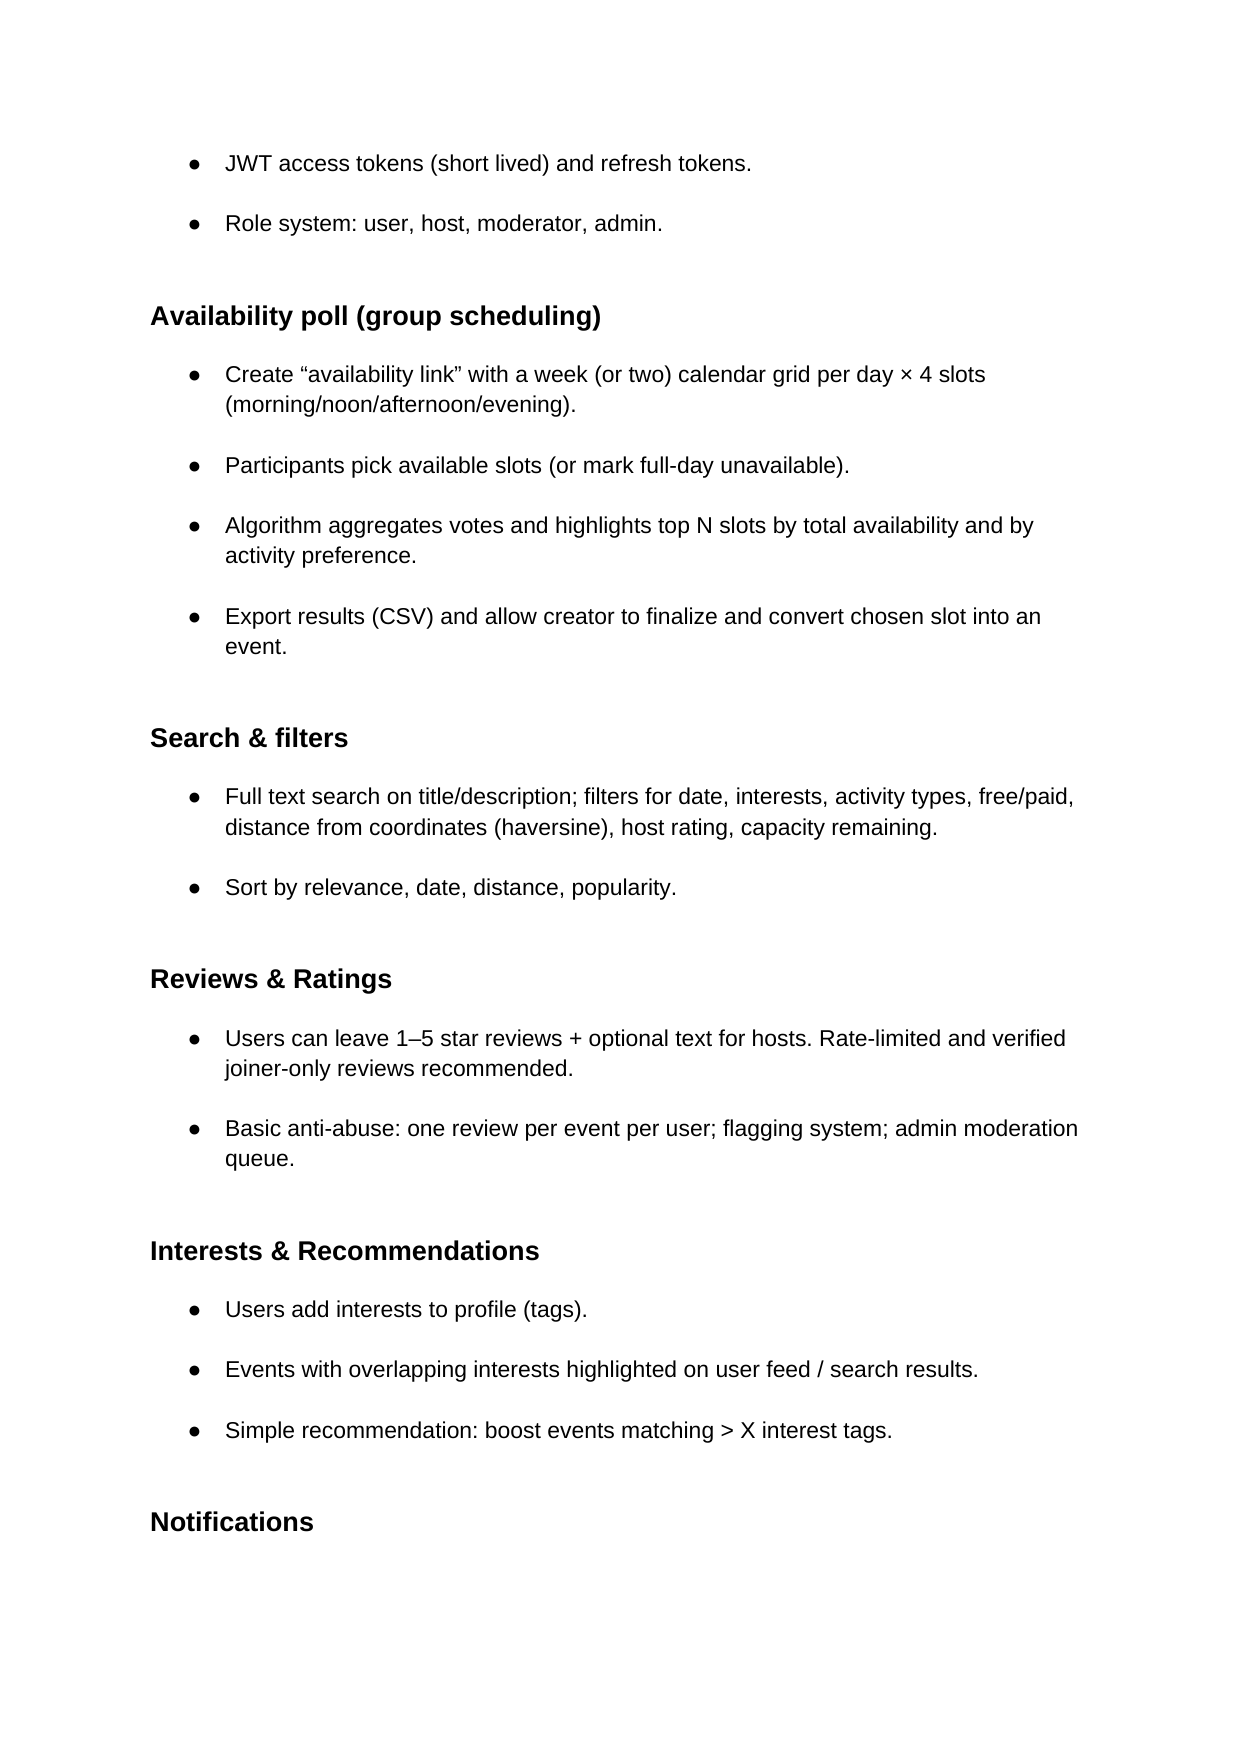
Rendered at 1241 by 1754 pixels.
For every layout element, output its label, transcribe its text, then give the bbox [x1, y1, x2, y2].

list Participants pick available slots (or mark full-day unavailable). [187, 452, 1090, 508]
list Users can leave 1–5 star reviews + optional text for hosts. Rate-limited and verified joiner-only reviews recommended. [187, 1024, 1090, 1111]
subtitle Search & filters [150, 722, 1090, 754]
subtitle Interests & Recommendations [150, 1235, 1090, 1266]
list Users add interests to profile (tags). [187, 1296, 1090, 1352]
list Create “availability link” with a week (or two) calendar grid per day × 4 slots (morning/noon/afternoon/evening). [187, 361, 1090, 448]
list Export results (CSV) and allow creator to finalize and convert chosen slot into an event. [187, 603, 1090, 689]
list Sort by relevance, date, distance, popularity. [187, 874, 1090, 931]
list Role system: user, host, moderator, admin. [187, 210, 1090, 267]
list Full text search on title/description; filters for date, interests, activity types, free/paid, distance from coordinates (haversine), host rating, capacity remaining. [187, 783, 1090, 870]
list Events with overlapping interests highlighted on user feed / search results. [187, 1356, 1090, 1413]
subtitle Notifications [150, 1506, 1090, 1537]
subtitle Availability poll (group scheduling) [150, 300, 1090, 331]
list Algorithm aggregates votes and highlights top N slots by total availability and by activity preference. [187, 512, 1090, 599]
list Basic anti-abuse: one review per event per user; flagging system; admin moderation queue. [187, 1115, 1090, 1202]
list JWT access tokens (short lived) and refresh tokens. [187, 150, 1090, 207]
subtitle Reviews & Ratings [150, 963, 1090, 995]
list Simple recommendation: boost events matching > X interest tags. [187, 1417, 1090, 1473]
